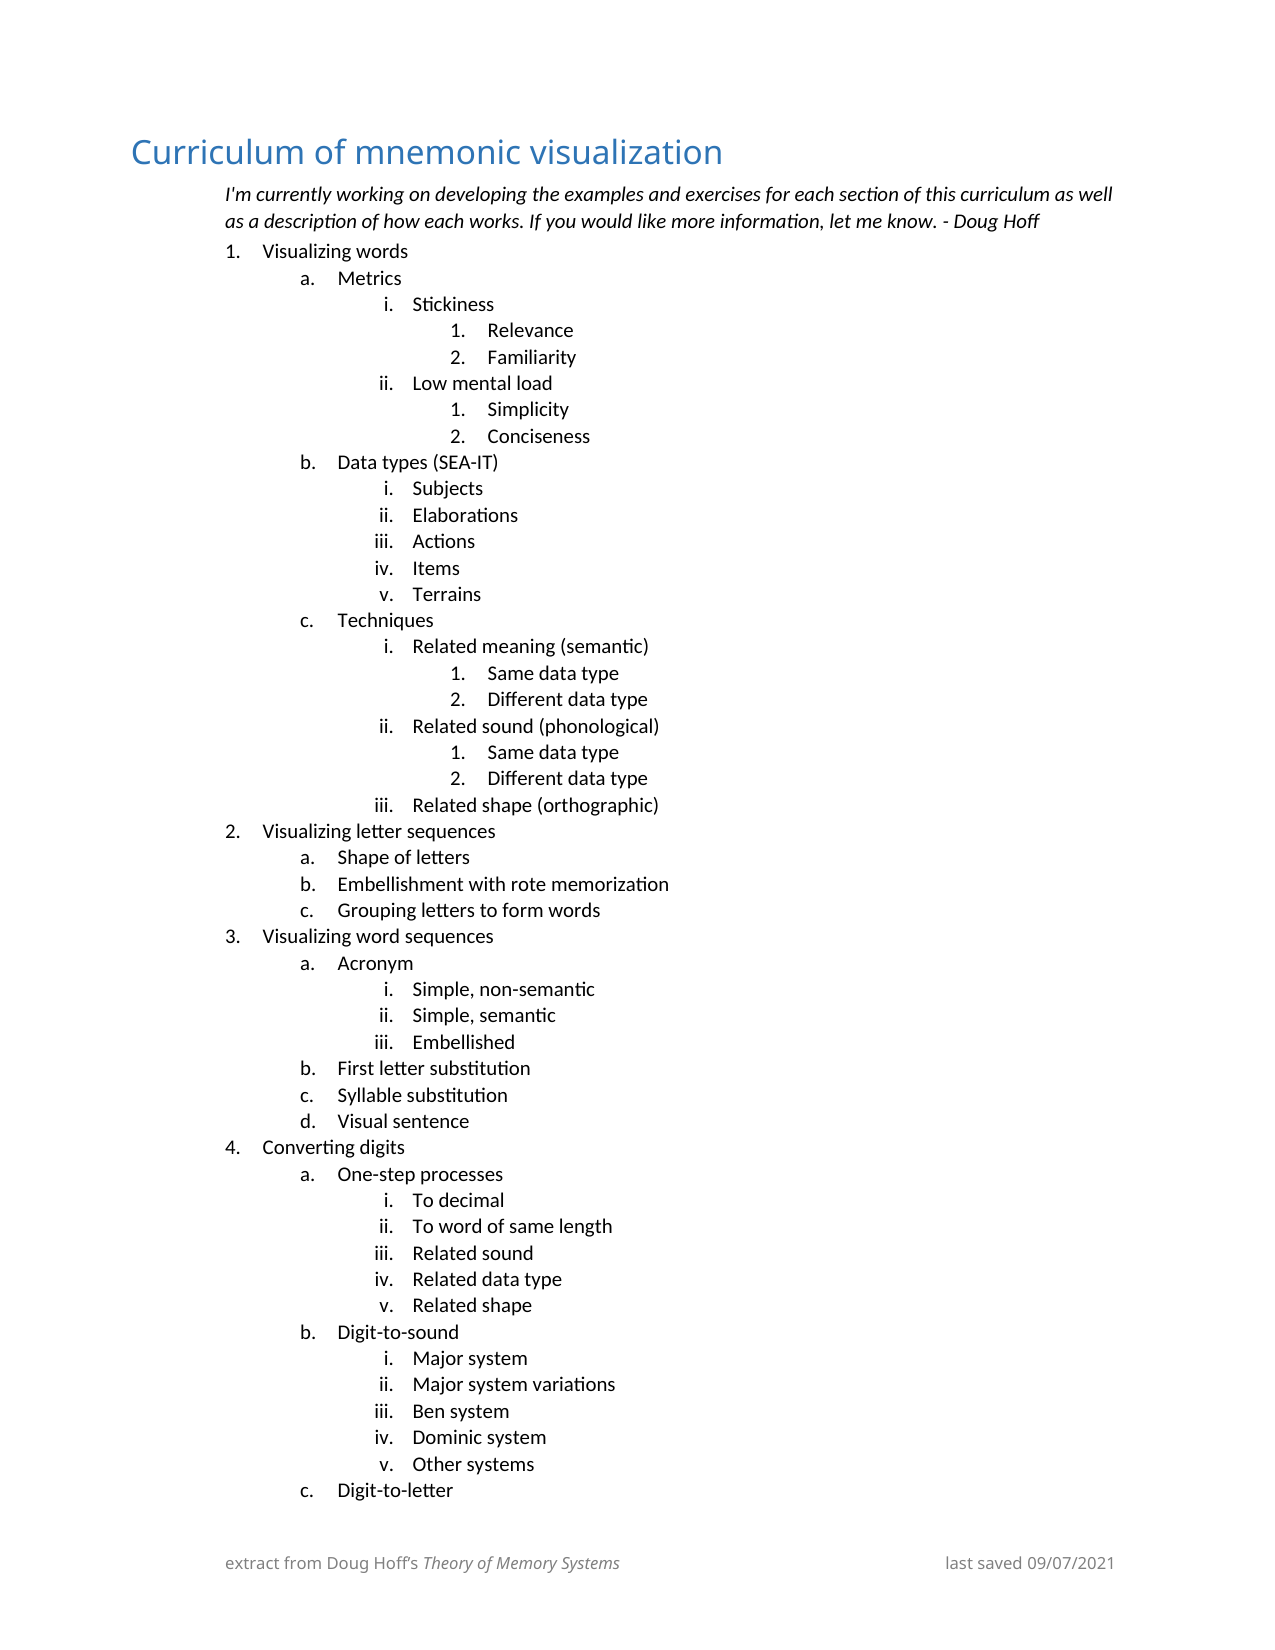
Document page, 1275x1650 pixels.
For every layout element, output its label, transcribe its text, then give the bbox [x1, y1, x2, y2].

list Techniques [300, 607, 1125, 633]
list Visualizing letter sequences [225, 818, 1125, 844]
list Stickiness [394, 291, 1125, 317]
list Familiarity [450, 344, 1125, 369]
list Relevance [450, 317, 1125, 343]
list Simple, semantic [394, 1003, 1125, 1028]
list Elaborations [394, 502, 1125, 527]
list Same data type [450, 739, 1125, 764]
list Visualizing word sequences [225, 924, 1125, 949]
list To decimal [394, 1187, 1125, 1213]
list Conciseness [450, 423, 1125, 448]
list Simple, non-semantic [394, 976, 1125, 1002]
list Ben system [394, 1398, 1125, 1423]
list Acronym [300, 950, 1125, 975]
list Items [394, 555, 1125, 580]
list Shape of letters [300, 844, 1125, 870]
list Metrics [300, 265, 1125, 290]
list Major system [394, 1345, 1125, 1371]
list Related shape [394, 1293, 1125, 1318]
list Related sound (phonological) [394, 713, 1125, 738]
list Data types (SEA-IT) [300, 449, 1125, 475]
list Major system variations [394, 1372, 1125, 1397]
list Same data type [450, 660, 1125, 686]
list Low mental load [394, 370, 1125, 396]
list Different data type [450, 766, 1125, 791]
list Simplicity [450, 397, 1125, 422]
list Digit-to-letter [300, 1477, 1125, 1502]
list Embellished [394, 1029, 1125, 1054]
list Visualizing words [225, 238, 1125, 264]
list Syllable substitution [300, 1082, 1125, 1107]
list To word of same length [394, 1213, 1125, 1239]
list Terrains [394, 581, 1125, 606]
list Embellishment with rote memorization [300, 871, 1125, 896]
list Related sound [394, 1240, 1125, 1265]
list Other systems [394, 1451, 1125, 1476]
list Subjects [394, 476, 1125, 501]
list Different data type [450, 686, 1125, 712]
subtitle Curriculum of mnemonic visualization [131, 128, 1125, 174]
list Grouping letters to form words [300, 897, 1125, 923]
list Digit-to-sound [300, 1319, 1125, 1344]
list Related shape (orthographic) [394, 792, 1125, 817]
list Related meaning (semantic) [394, 634, 1125, 659]
list Converting digits [225, 1134, 1125, 1160]
list Dominic system [394, 1424, 1125, 1450]
text I'm currently working on developing the examples and exercises for each section of this curriculum as well as a description of how each works. If you would like more information, let me know. - Doug Hoff [225, 182, 1125, 233]
list Actions [394, 528, 1125, 554]
list Visual sentence [300, 1108, 1125, 1133]
list First letter substitution [300, 1055, 1125, 1081]
list Related data type [394, 1266, 1125, 1292]
list One-step processes [300, 1161, 1125, 1186]
